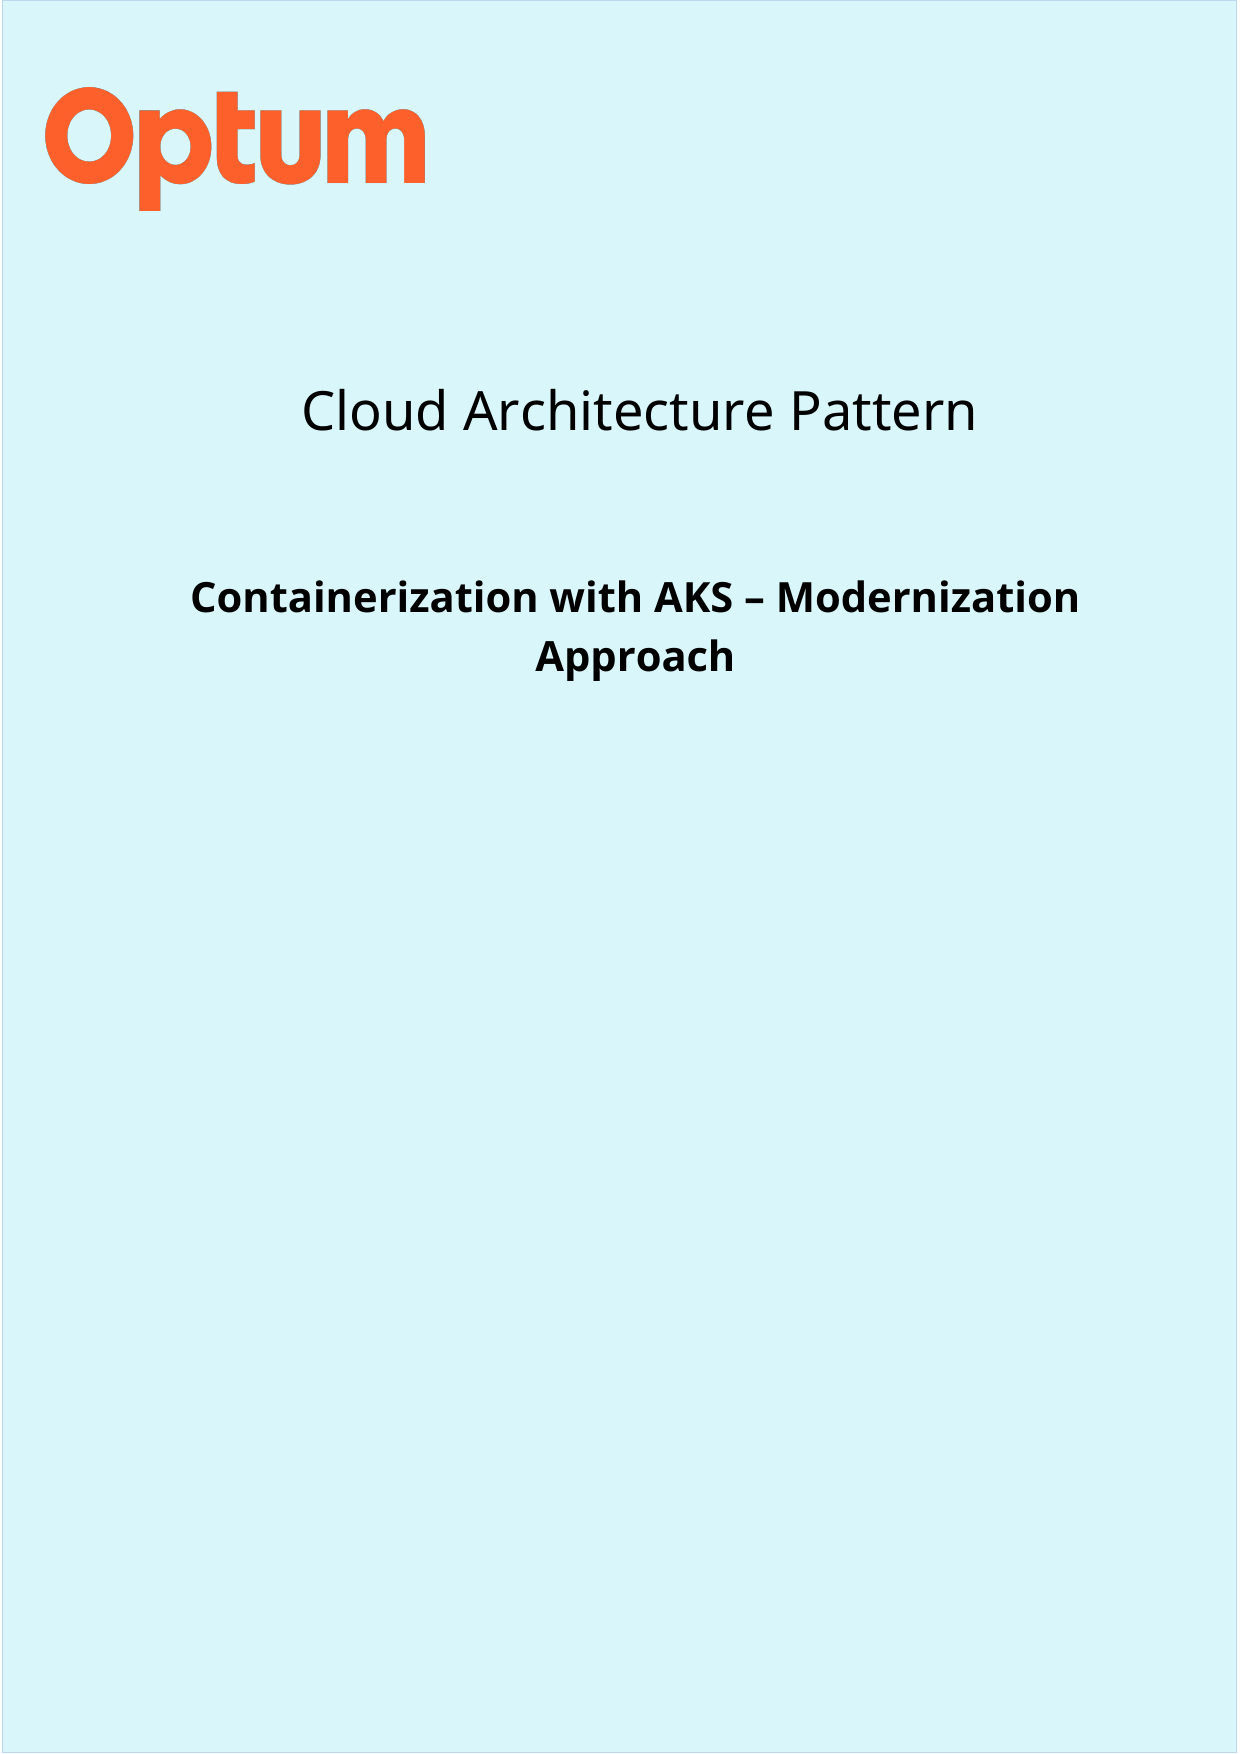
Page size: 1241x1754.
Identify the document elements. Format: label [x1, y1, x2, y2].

picture [45, 87, 425, 211]
